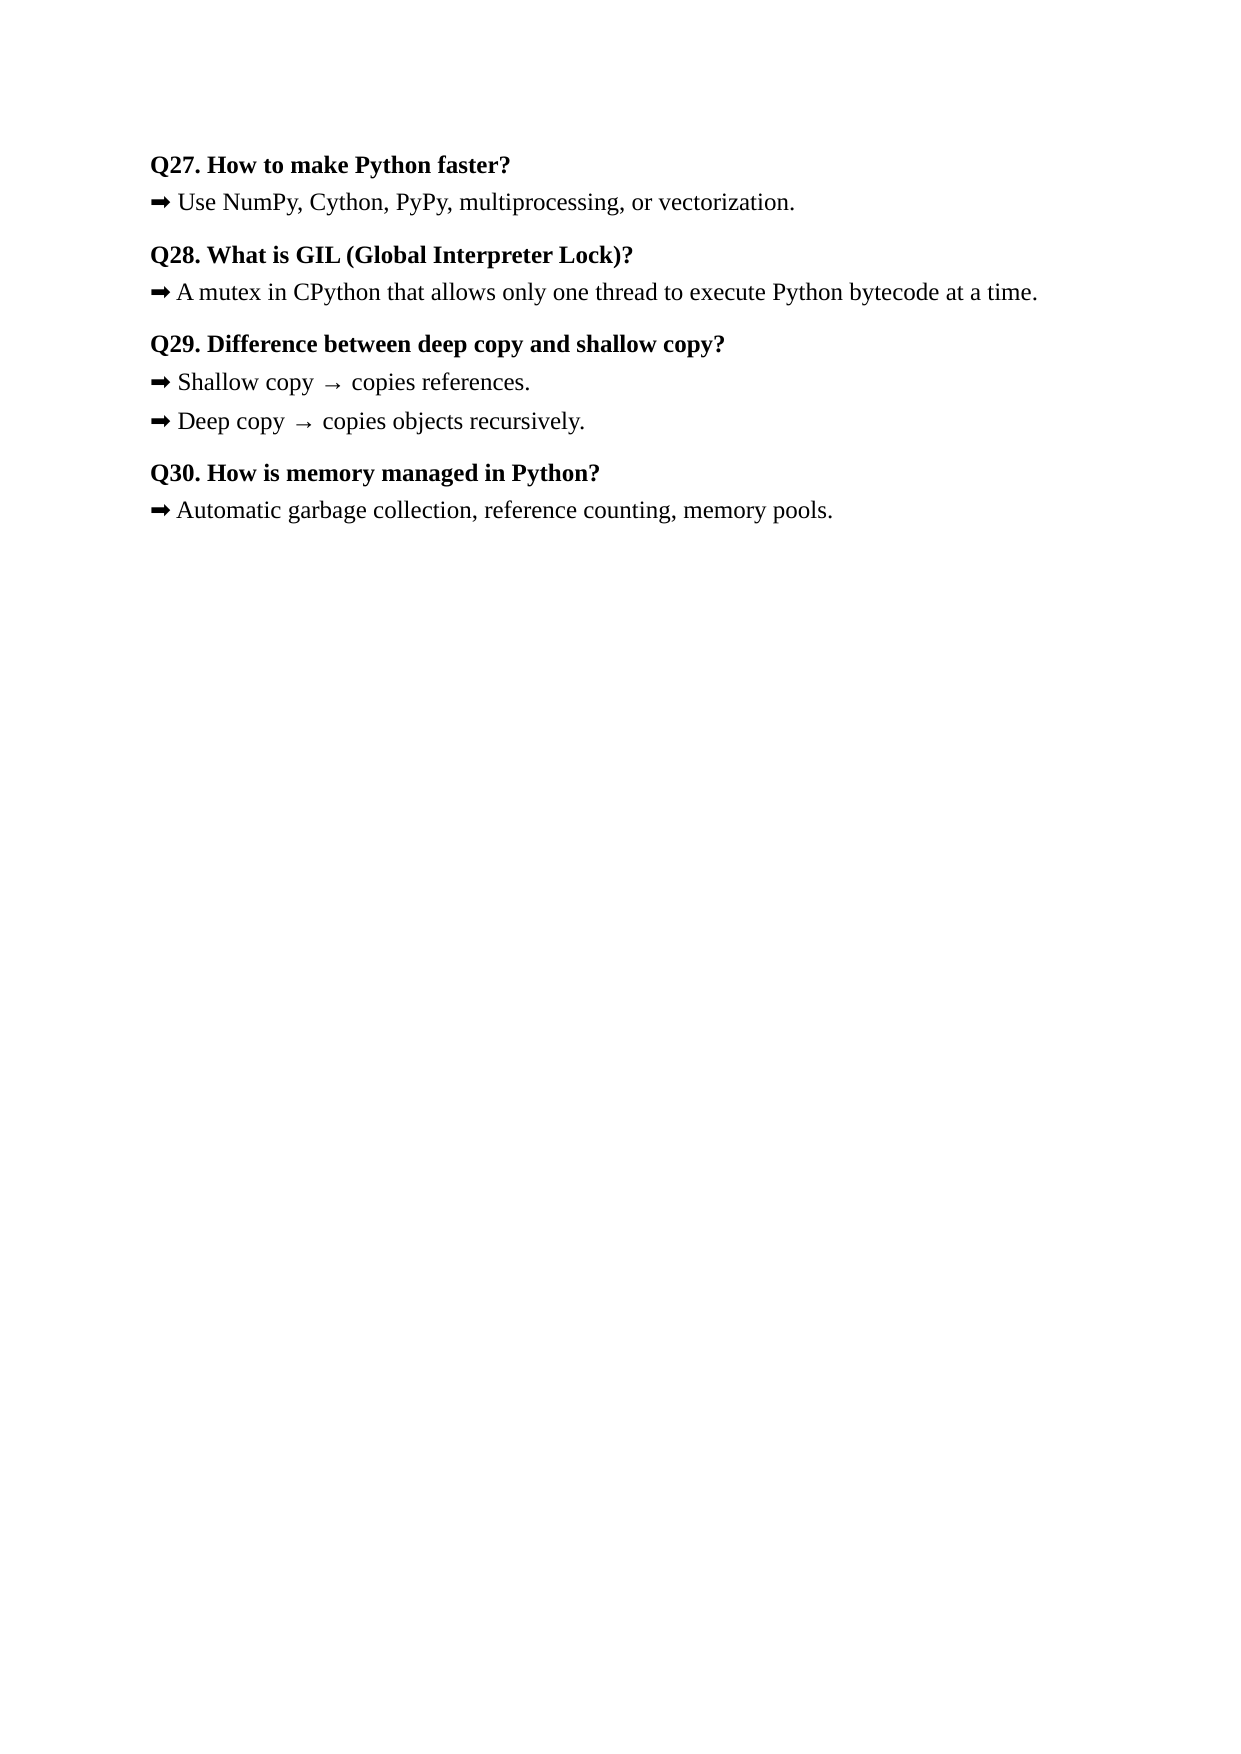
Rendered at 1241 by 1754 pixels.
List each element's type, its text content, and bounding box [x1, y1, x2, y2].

text Q29. Difference between deep copy and shallow copy? ➡ Shallow copy → copies references. ➡ Deep copy → copies objects recursively. [150, 329, 1090, 436]
text Q27. How to make Python faster? ➡ Use NumPy, Cython, PyPy, multiprocessing, or vectorization. [150, 150, 1090, 218]
text Q28. What is GIL (Global Interpreter Lock)? ➡ A mutex in CPython that allows only one thread to execute Python bytecode at a time. [150, 240, 1090, 308]
text Q30. How is memory managed in Python? ➡ Automatic garbage collection, reference counting, memory pools. [150, 458, 1090, 526]
